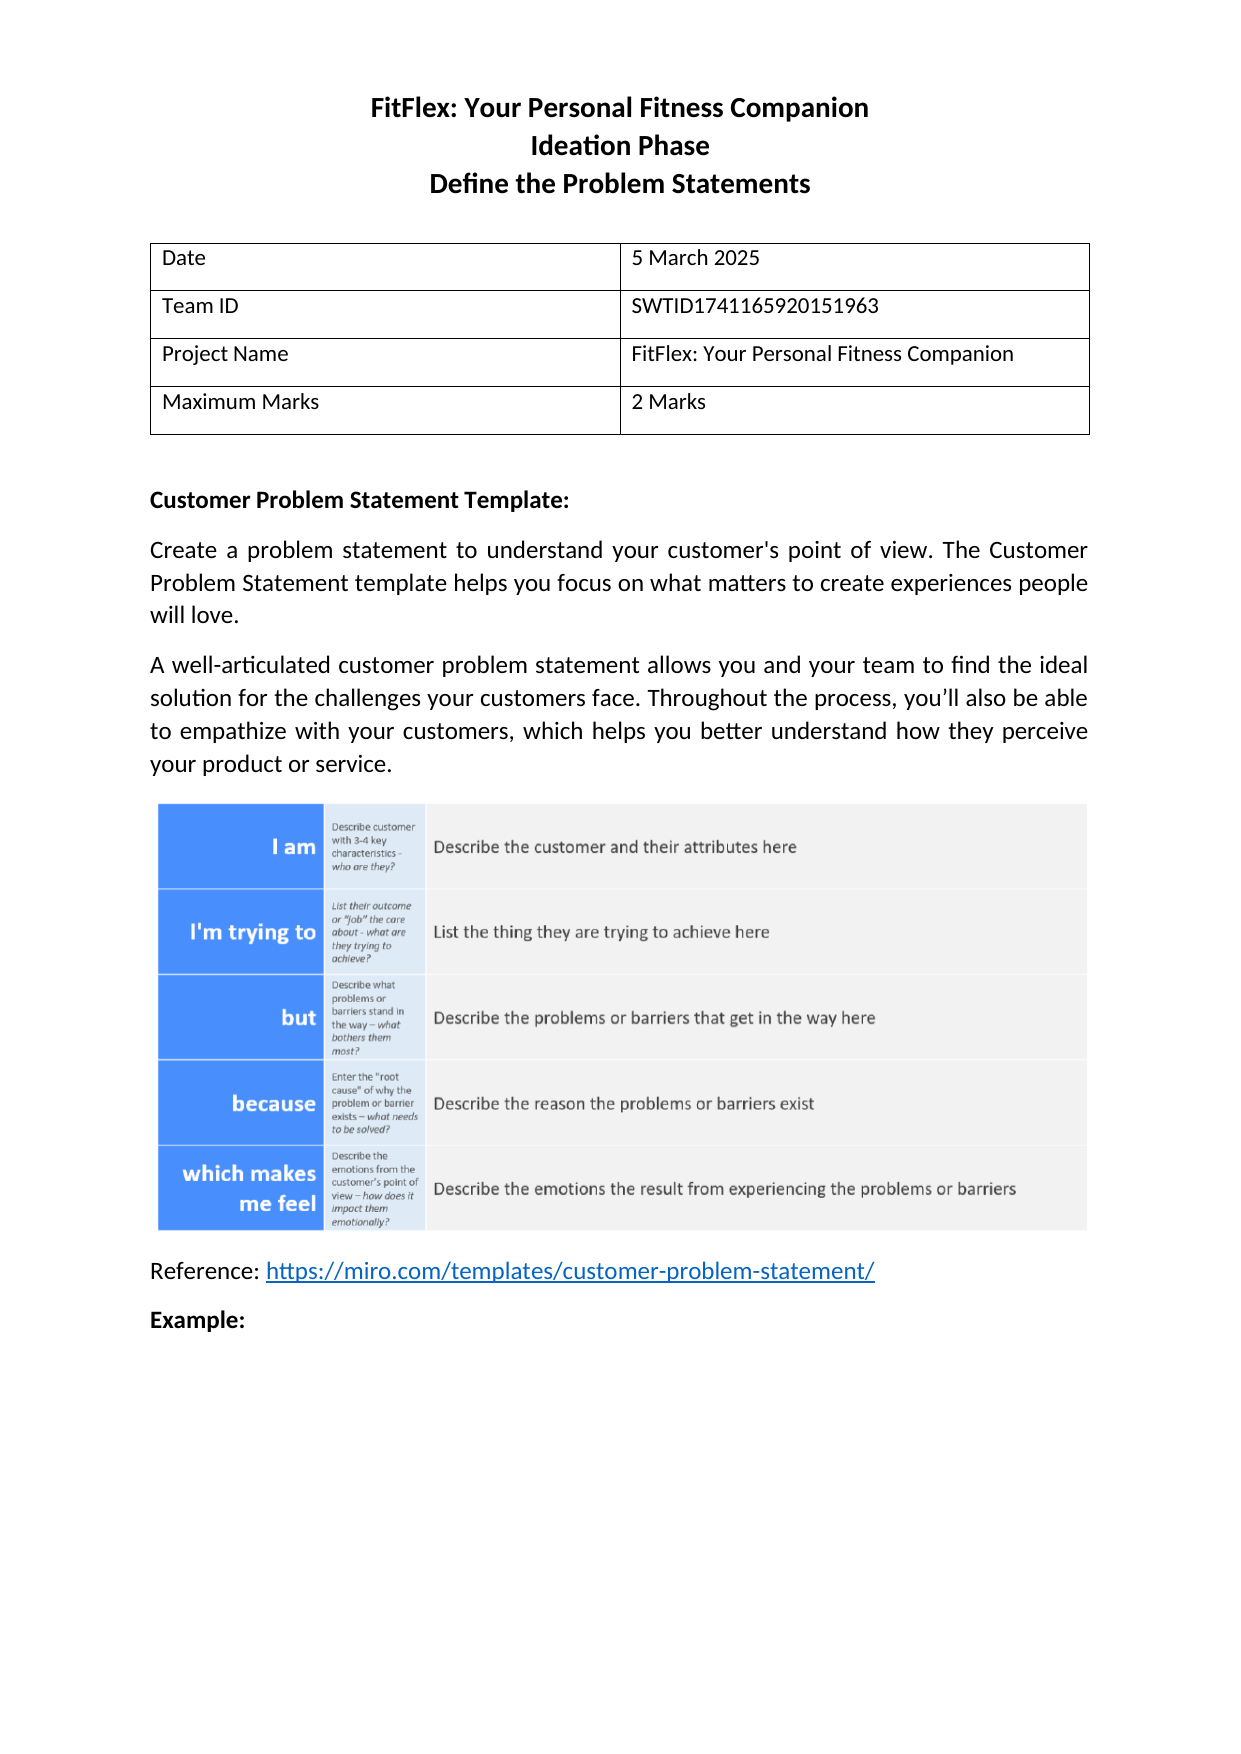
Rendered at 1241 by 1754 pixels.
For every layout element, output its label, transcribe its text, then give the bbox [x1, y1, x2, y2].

table_header Date [151, 244, 620, 290]
text Customer Problem Statement Template: [150, 484, 1090, 515]
text Reference: https://miro.com/templates/customer-problem-statement/ [150, 1255, 1090, 1286]
table_header 5 March 2025 [621, 244, 1089, 290]
table_cell Project Name [151, 339, 620, 386]
table_cell SWTID1741165920151963 [621, 291, 1089, 338]
text Create a problem statement to understand your customer's point of view. The Customer Problem Statement template helps you focus on what matters to create experiences people will love. [150, 534, 1090, 630]
text Define the Problem Statements [150, 166, 1090, 201]
text A well-articulated customer problem statement allows you and your team to find the ideal solution for the challenges your customers face. Throughout the process, you’ll also be able to empathize with your customers, which helps you better understand how they perceive your product or service. [150, 649, 1090, 778]
text FitFlex: Your Personal Fitness Companion [150, 89, 1090, 124]
text Example: [150, 1304, 1090, 1335]
picture [150, 797, 1091, 1237]
table_cell Team ID [151, 291, 620, 338]
table_cell Maximum Marks [151, 387, 620, 434]
text Ideation Phase [150, 127, 1090, 163]
table_cell 2 Marks [621, 387, 1089, 434]
table_cell FitFlex: Your Personal Fitness Companion [621, 339, 1089, 386]
